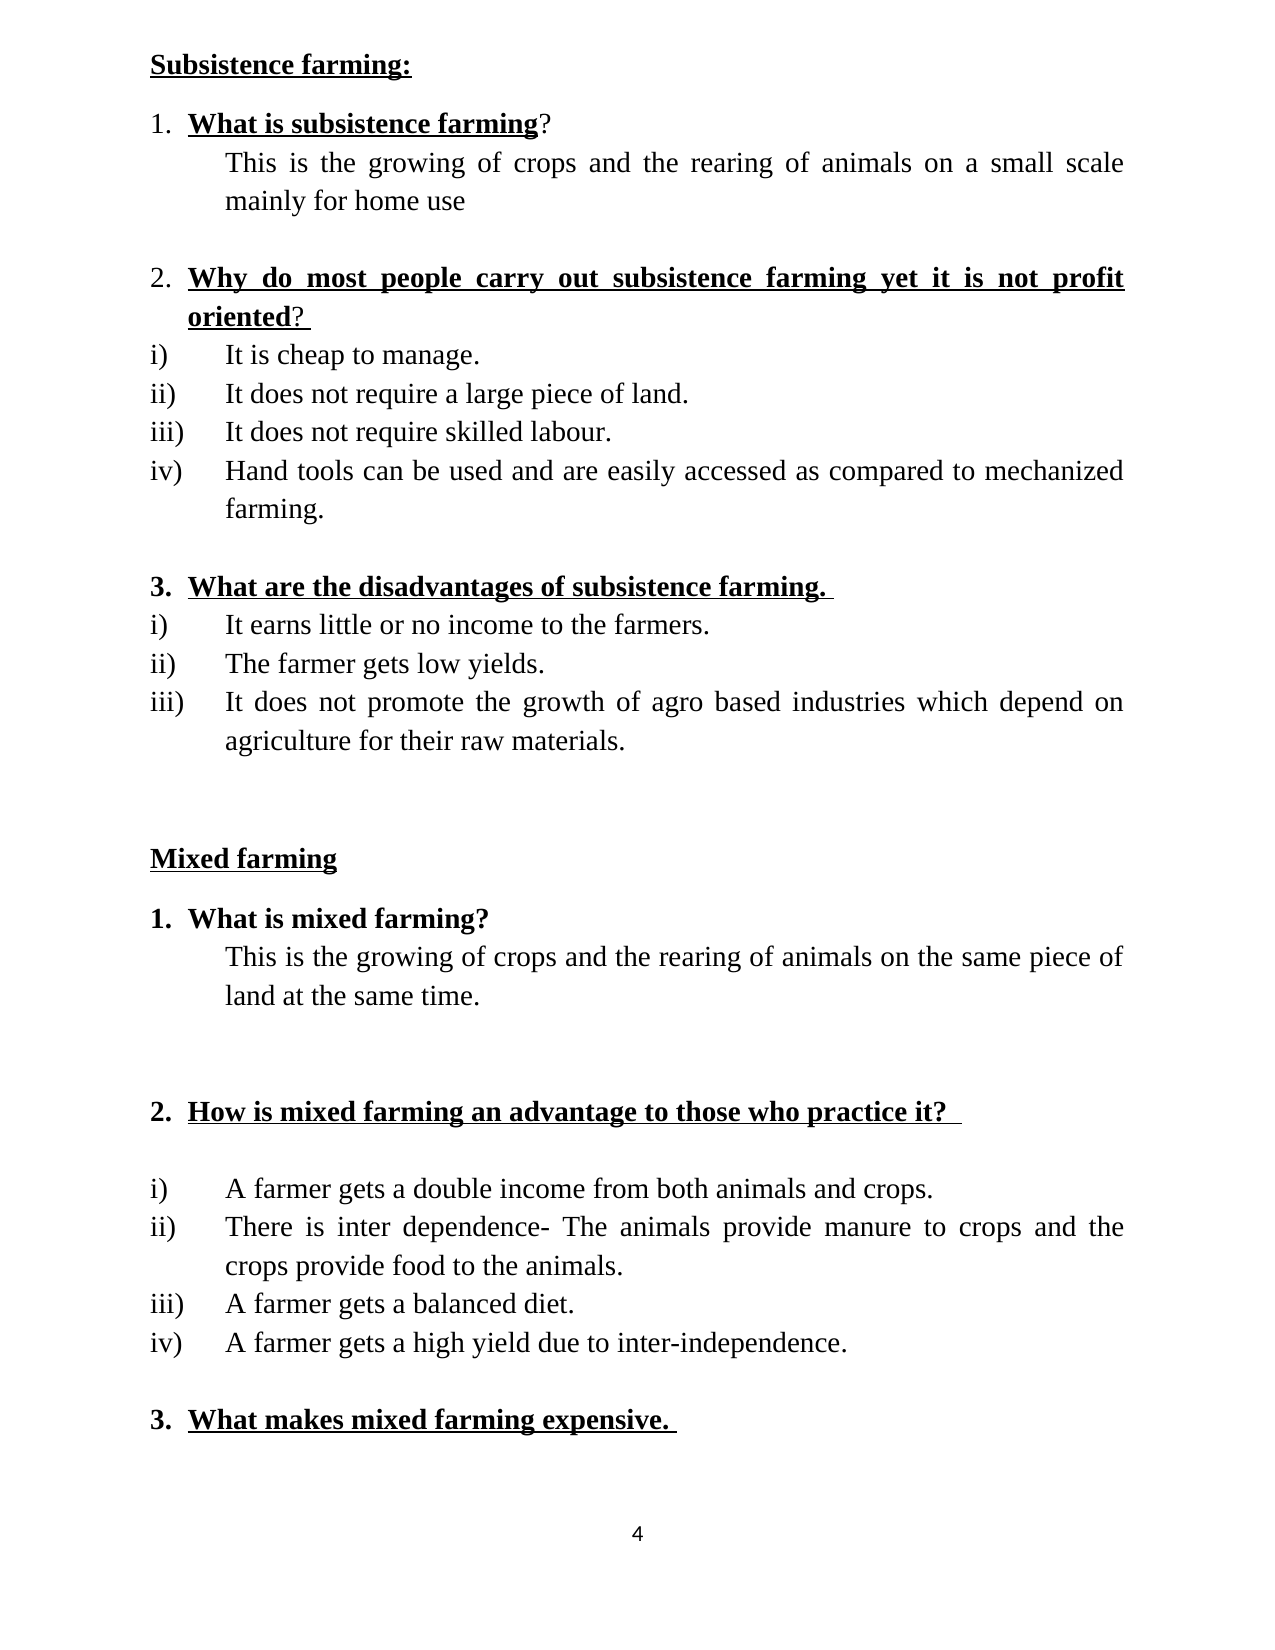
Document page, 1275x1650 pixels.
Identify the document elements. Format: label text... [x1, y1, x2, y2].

list It does not require skilled labour. [150, 414, 1125, 448]
text Mixed farming [150, 842, 1125, 875]
list What is mixed farming? [150, 901, 1125, 934]
list What is subsistence farming? [150, 106, 1125, 140]
list Why do most people carry out subsistence farming yet it is not profit oriented? [150, 260, 1125, 332]
list A farmer gets a high yield due to inter-independence. [150, 1325, 1125, 1358]
list This is the growing of crops and the rearing of animals on the same piece of land at the same time. [225, 939, 1125, 1012]
list What are the disadvantages of subsistence farming. [150, 569, 1125, 602]
list It is cheap to manage. [150, 337, 1125, 371]
list How is mixed farming an advantage to those who practice it? [150, 1094, 1125, 1127]
list It does not require a large piece of land. [150, 376, 1125, 409]
list Hand tools can be used and are easily accessed as compared to mechanized farming. [150, 453, 1125, 525]
list A farmer gets a double income from both animals and crops. [150, 1171, 1125, 1204]
list What makes mixed farming expensive. [150, 1402, 1125, 1436]
list There is inter dependence- The animals provide manure to crops and the crops provide food to the animals. [150, 1209, 1125, 1281]
list It does not promote the growth of agro based industries which depend on agriculture for their raw materials. [150, 684, 1125, 756]
list The farmer gets low yields. [150, 646, 1125, 679]
list A farmer gets a balanced diet. [150, 1286, 1125, 1320]
list This is the growing of crops and the rearing of animals on a small scale mainly for home use [225, 145, 1125, 217]
text Subsistence farming: [150, 47, 1125, 80]
list It earns little or no income to the farmers. [150, 607, 1125, 641]
